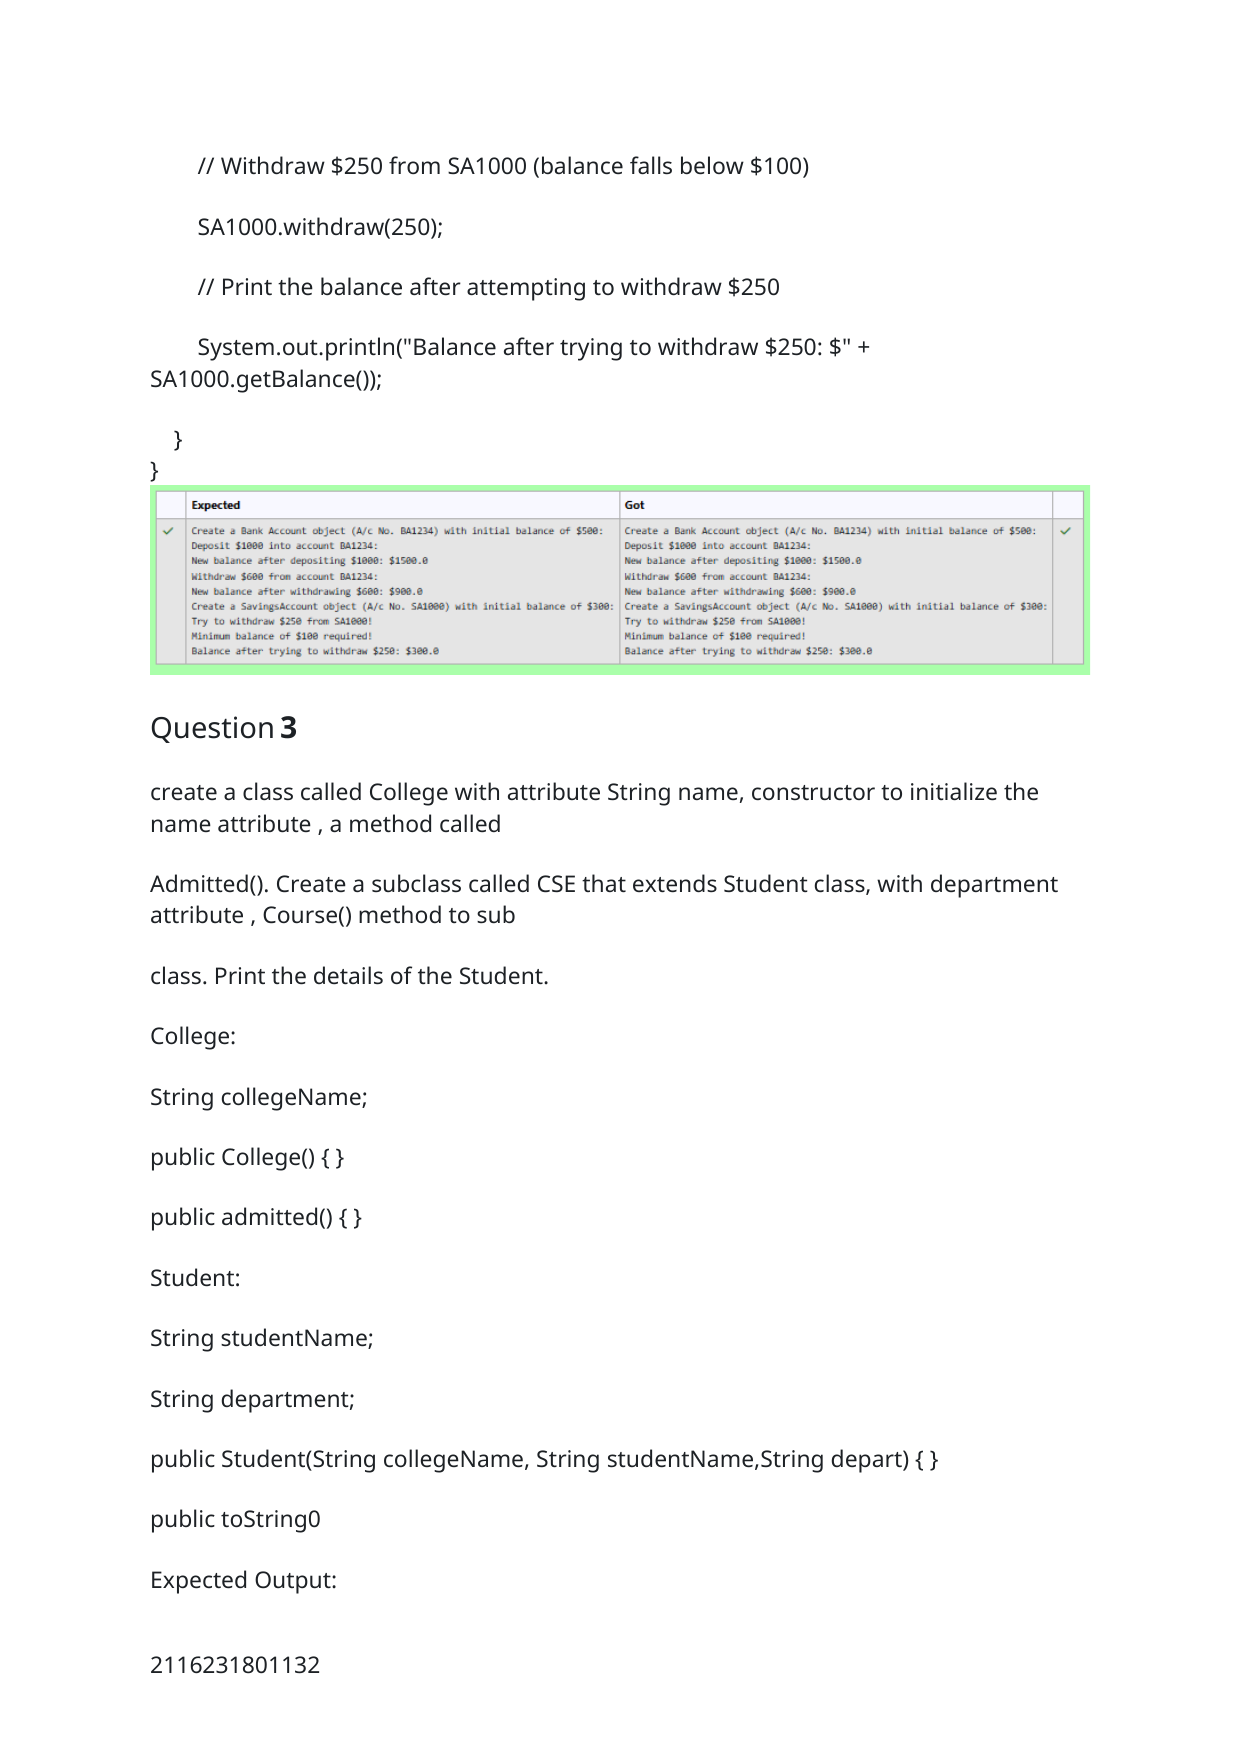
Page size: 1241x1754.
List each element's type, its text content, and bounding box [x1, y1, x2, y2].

subtitle } [150, 423, 1090, 454]
subtitle Admitted(). Create a subclass called CSE that extends Student class, with department attribute , Course() method to sub [150, 868, 1090, 931]
subtitle Question 3 [150, 706, 1090, 747]
subtitle public College() { } [150, 1141, 1090, 1172]
subtitle create a class called College with attribute String name, constructor to initialize the name attribute , a method called [150, 776, 1090, 839]
subtitle String collegeName; [150, 1081, 1090, 1112]
subtitle System.out.println("Balance after trying to withdraw $250: $" + SA1000.getBalance()); [150, 331, 1090, 394]
subtitle College: [150, 1020, 1090, 1051]
subtitle public admitted() { } [150, 1201, 1090, 1233]
subtitle Expected Output: [150, 1564, 1090, 1595]
subtitle // Print the balance after attempting to withdraw $250 [150, 271, 1090, 302]
subtitle String department; [150, 1383, 1090, 1414]
subtitle // Withdraw $250 from SA1000 (balance falls below $100) [150, 150, 1090, 181]
subtitle String studentName; [150, 1322, 1090, 1353]
subtitle class. Print the details of the Student. [150, 960, 1090, 991]
subtitle } [150, 454, 1090, 485]
subtitle public Student(String collegeName, String studentName,String depart) { } [150, 1443, 1090, 1474]
subtitle SA1000.withdraw(250); [150, 210, 1090, 242]
picture [150, 485, 1091, 675]
subtitle Student: [150, 1262, 1090, 1293]
subtitle public toString0 [150, 1503, 1090, 1535]
